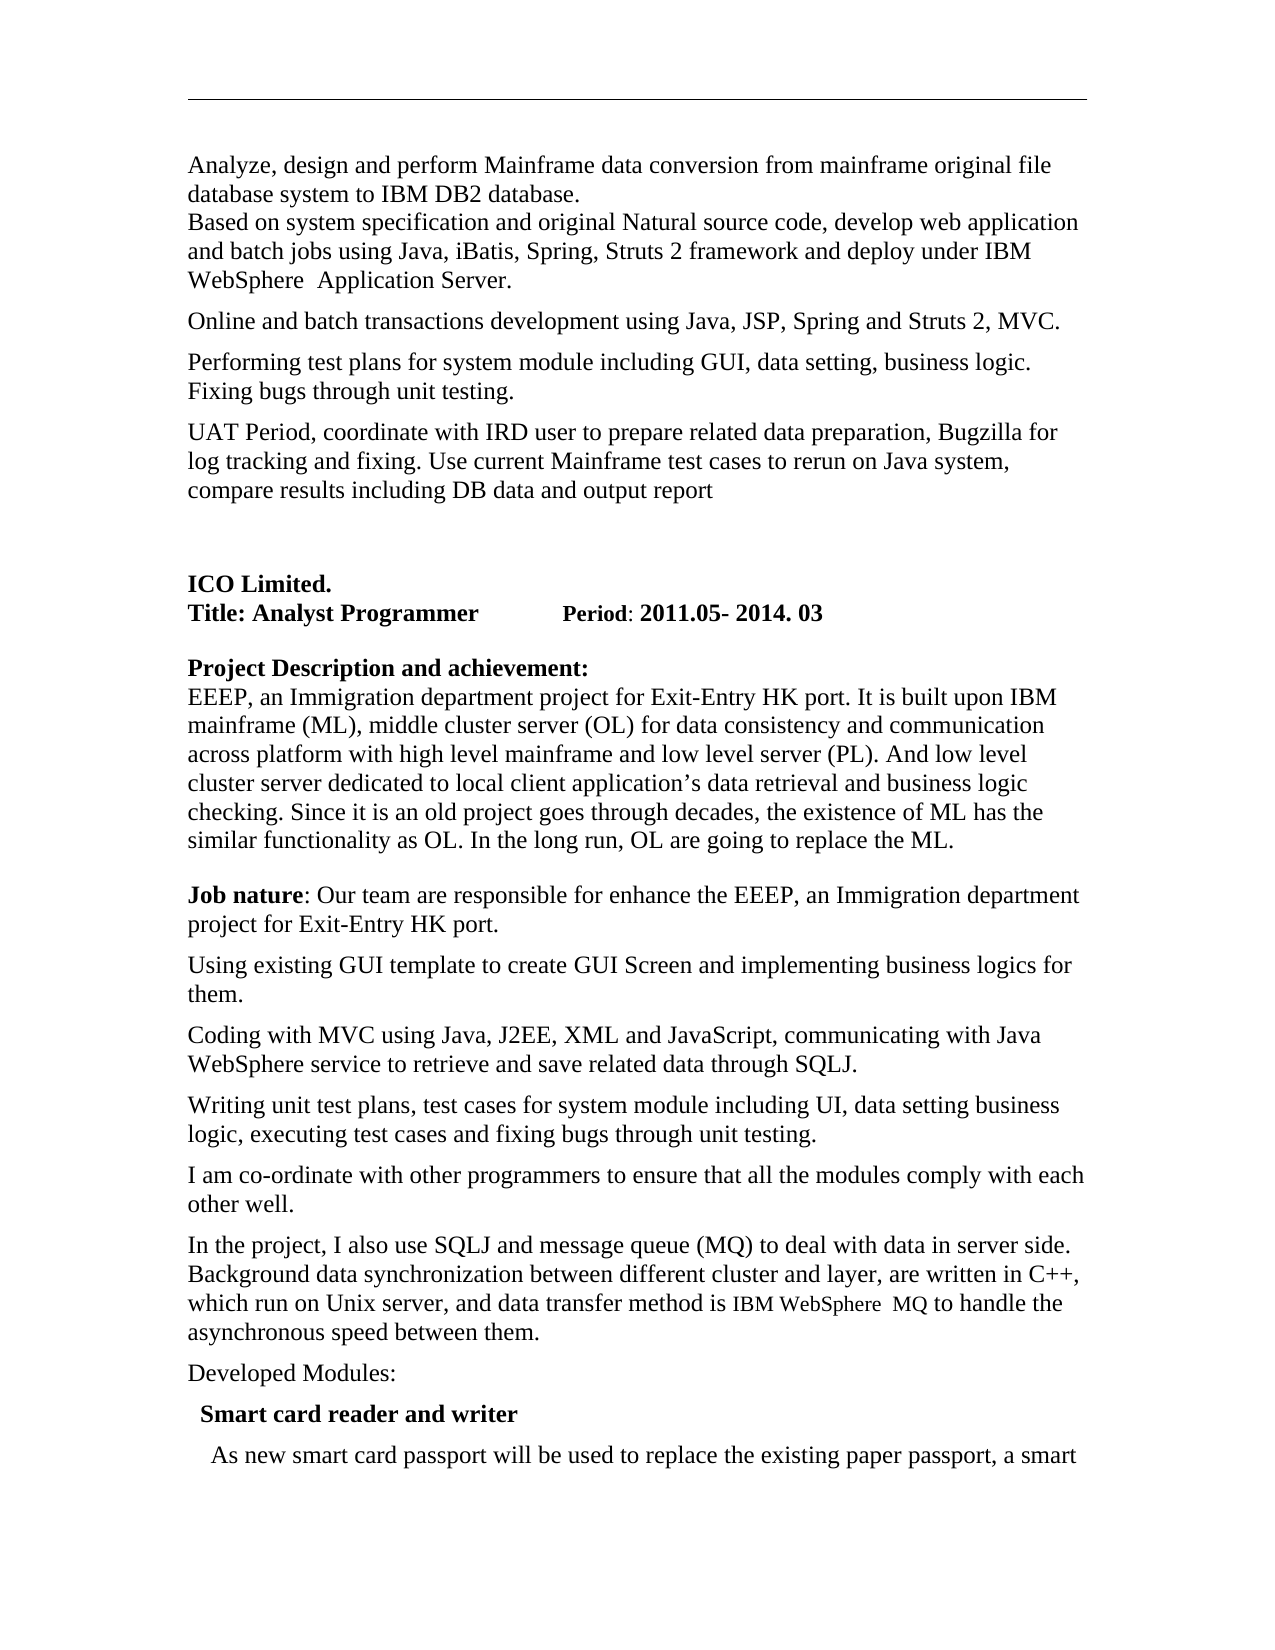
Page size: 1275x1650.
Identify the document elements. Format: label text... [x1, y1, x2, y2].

text Coding with MVC using Java, J2EE, XML and JavaScript, communicating with Java WebSphere service to retrieve and save related data through SQLJ. [187, 1020, 1087, 1078]
text Smart card reader and writer [187, 1399, 1087, 1428]
text Project Description and achievement: [187, 653, 1087, 682]
text Title: Analyst Programmer Period: 2011.05- 2014. 03 [187, 598, 1087, 626]
text Using existing GUI template to create GUI Screen and implementing business logics for them. [187, 950, 1087, 1008]
text UAT Period, coordinate with IRD user to prepare related data preparation, Bugzilla for log tracking and fixing. Use current Mainframe test cases to rerun on Java system, compare results including DB data and output report [187, 417, 1087, 504]
text Developed Modules: [187, 1358, 1087, 1387]
text I am co-ordinate with other programmers to ensure that all the modules comply with each other well. [187, 1160, 1087, 1218]
text EEEP, an Immigration department project for Exit-Entry HK port. It is built upon IBM mainframe (ML), middle cluster server (OL) for data consistency and communication across platform with high level mainframe and low level server (PL). And low level cluster server dedicated to local client application’s data retrieval and business logic checking. Since it is an old project goes through decades, the existence of ML has the similar functionality as OL. In the long run, OL are going to replace the ML. [187, 682, 1087, 854]
text Job nature: Our team are responsible for enhance the EEEP, an Immigration department project for Exit-Entry HK port. [187, 880, 1087, 938]
text Writing unit test plans, test cases for system module including UI, data setting business logic, executing test cases and fixing bugs through unit testing. [187, 1090, 1087, 1148]
text ICO Limited. [187, 569, 1087, 598]
text Online and batch transactions development using Java, JSP, Spring and Struts 2, MVC. [187, 306, 1087, 335]
text Performing test plans for system module including GUI, data setting, business logic. Fixing bugs through unit testing. [187, 347, 1087, 405]
